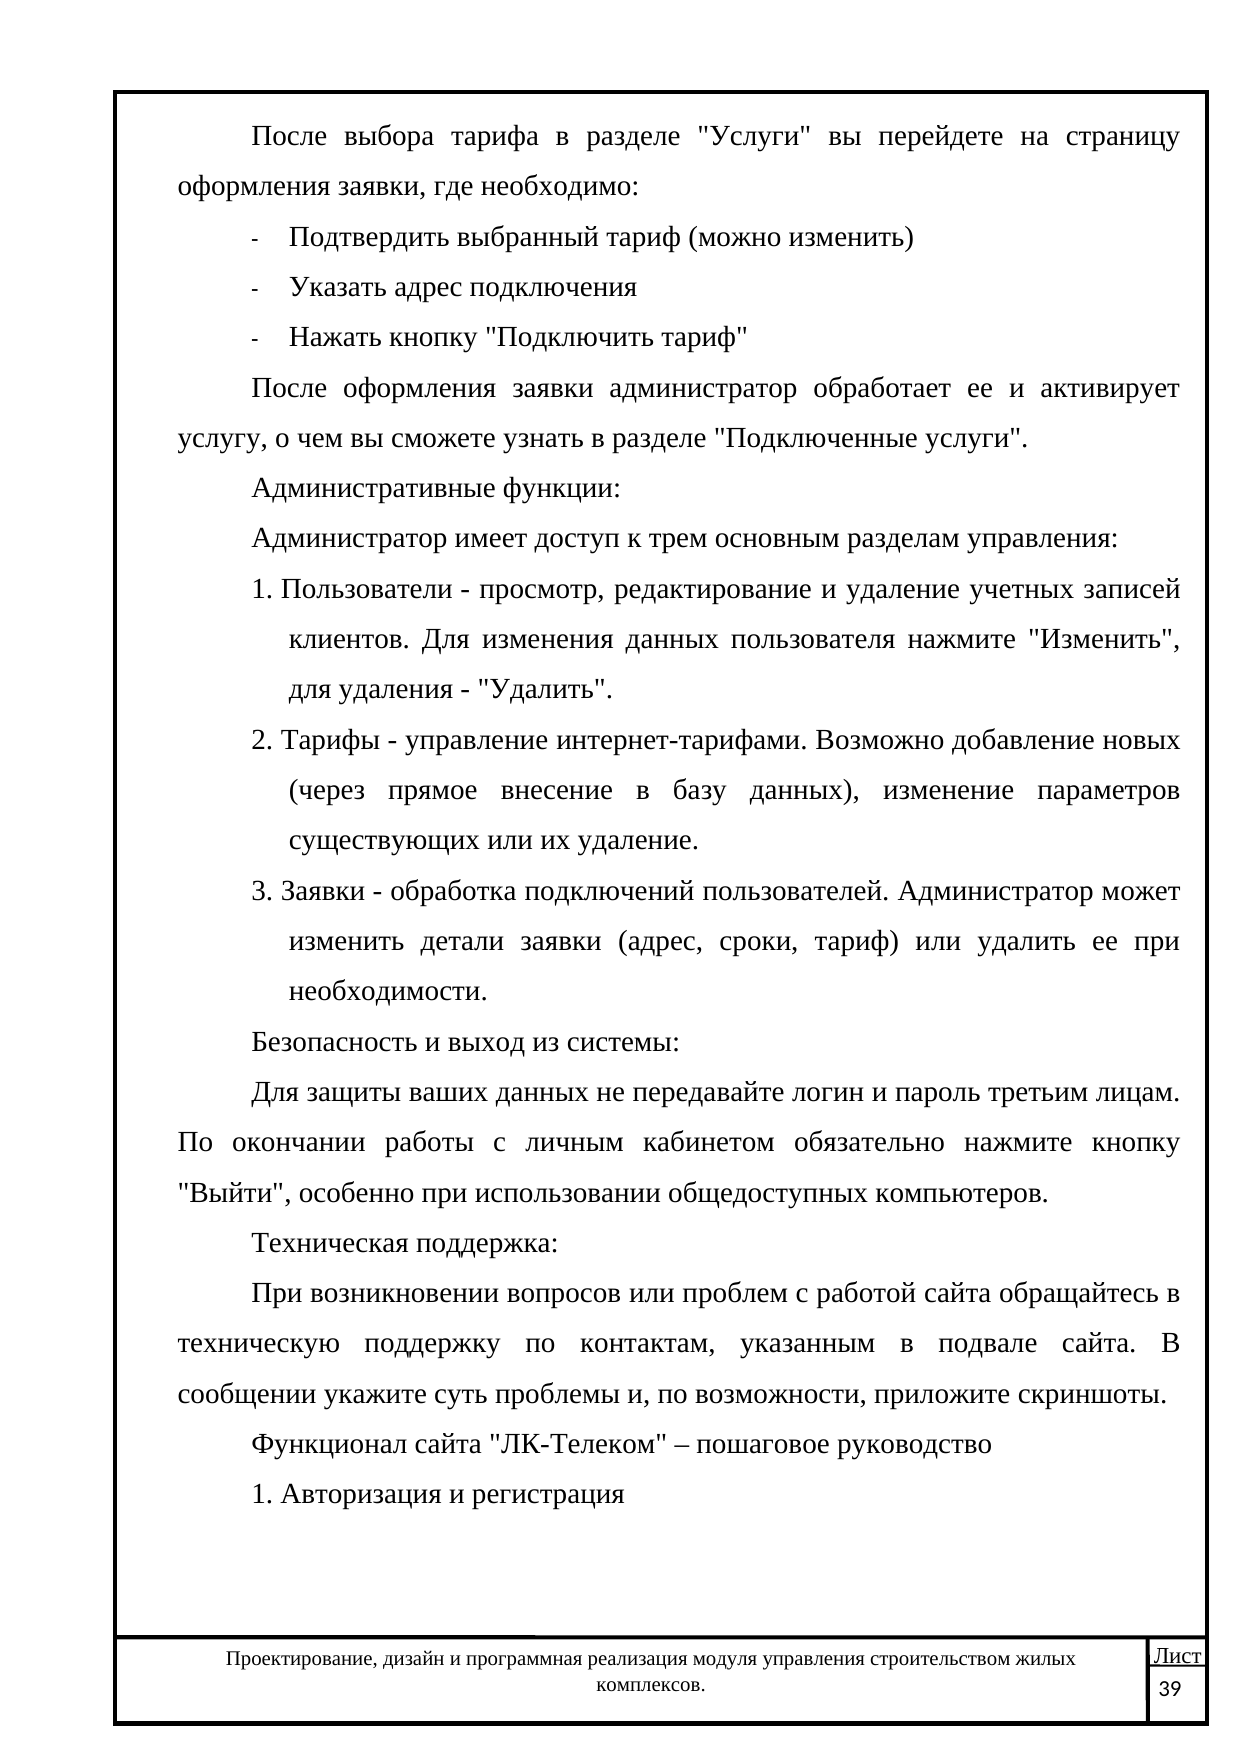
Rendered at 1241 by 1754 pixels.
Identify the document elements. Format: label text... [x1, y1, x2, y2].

text Администратор имеет доступ к трем основным разделам управления: [177, 521, 1181, 554]
list Подтвердить выбранный тариф (можно изменить) [251, 219, 1181, 252]
text Безопасность и выход из системы: [177, 1024, 1181, 1057]
text После оформления заявки администратор обработает ее и активирует услугу, о чем вы сможете узнать в разделе "Подключенные услуги". [177, 370, 1181, 453]
list Нажать кнопку "Подключить тариф" [251, 319, 1181, 353]
list Указать адрес подключения [251, 269, 1181, 303]
list Заявки - обработка подключений пользователей. Администратор может изменить детали заявки (адрес, сроки, тариф) или удалить ее при необходимости. [251, 873, 1181, 1007]
text После выбора тарифа в разделе "Услуги" вы перейдете на страницу оформления заявки, где необходимо: [177, 118, 1181, 202]
text Для защиты ваших данных не передавайте логин и пароль третьим лицам. По окончании работы с личным кабинетом обязательно нажмите кнопку "Выйти", особенно при использовании общедоступных компьютеров. [177, 1074, 1181, 1208]
text Функционал сайта "ЛК-Телеком" – пошаговое руководство [177, 1426, 1181, 1460]
list Пользователи - просмотр, редактирование и удаление учетных записей клиентов. Для изменения данных пользователя нажмите "Изменить", для удаления - "Удалить". [251, 571, 1181, 705]
text Административные функции: [177, 470, 1181, 504]
list Тарифы - управление интернет-тарифами. Возможно добавление новых (через прямое внесение в базу данных), изменение параметров существующих или их удаление. [251, 722, 1181, 856]
text Техническая поддержка: [177, 1225, 1181, 1258]
text При возникновении вопросов или проблем с работой сайта обращайтесь в техническую поддержку по контактам, указанным в подвале сайта. В сообщении укажите суть проблемы и, по возможности, приложите скриншоты. [177, 1275, 1181, 1409]
text 1. Авторизация и регистрация [177, 1477, 1181, 1510]
